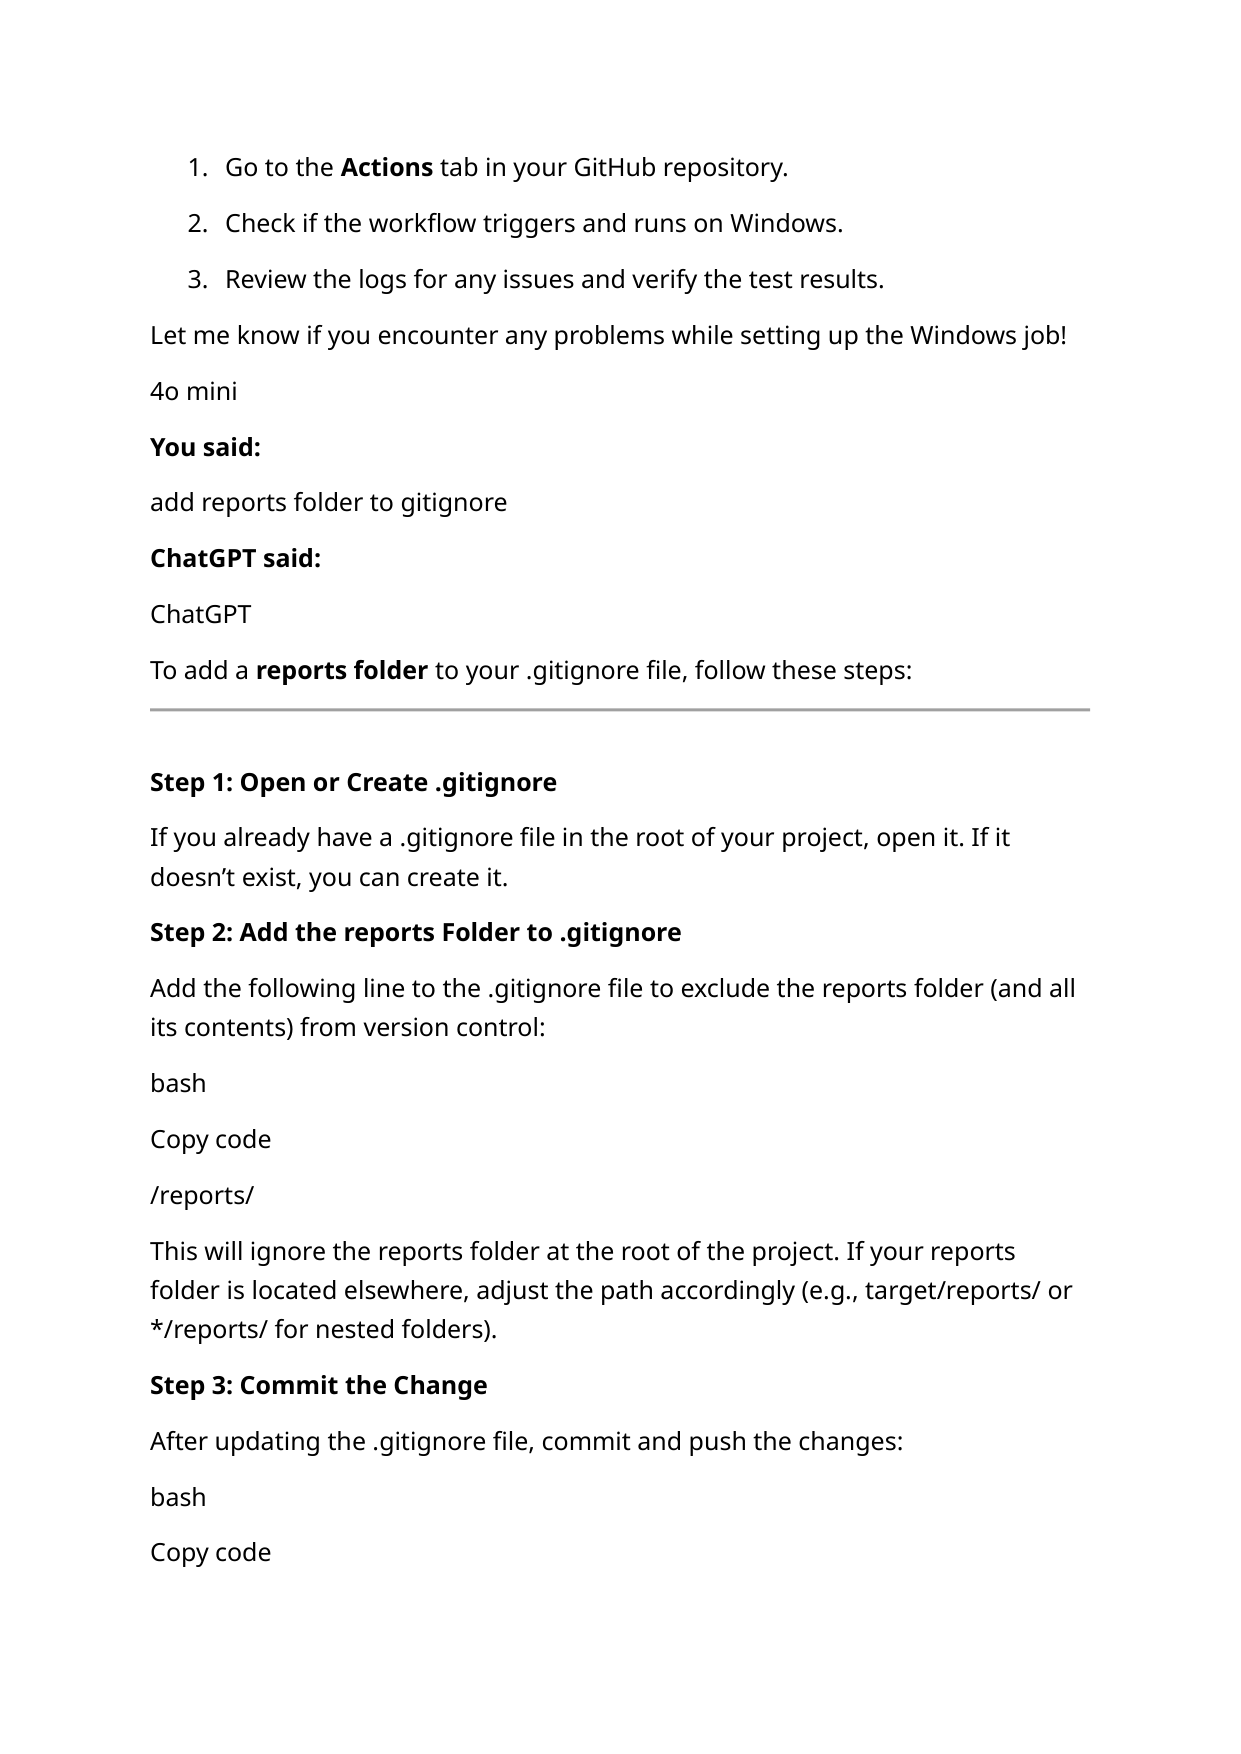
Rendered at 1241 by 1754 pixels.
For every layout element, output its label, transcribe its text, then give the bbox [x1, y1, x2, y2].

text bash [150, 1479, 1090, 1513]
text To add a reports folder to your .gitignore file, follow these steps: [150, 652, 1090, 687]
list Review the logs for any issues and verify the test results. [187, 262, 1090, 296]
list Check if the workflow triggers and runs on Windows. [187, 206, 1090, 240]
text Step 3: Commit the Change [150, 1367, 1090, 1402]
text If you already have a .gitignore file in the root of your project, open it. If it doesn’t exist, you can create it. [150, 820, 1090, 893]
text Step 1: Open or Create .gitignore [150, 764, 1090, 798]
text Let me know if you encounter any problems while setting up the Windows job! [150, 317, 1090, 352]
text add reports folder to gitignore [150, 485, 1090, 519]
text Copy code [150, 1535, 1090, 1569]
text You said: [150, 429, 1090, 463]
text ChatGPT said: [150, 541, 1090, 575]
text This will ignore the reports folder at the root of the project. If your reports folder is located elsewhere, adjust the path accordingly (e.g., target/reports/ or */reports/ for nested folders). [150, 1233, 1090, 1346]
text /reports/ [150, 1177, 1090, 1212]
text Step 2: Add the reports Folder to .gitignore [150, 915, 1090, 949]
text bash [150, 1066, 1090, 1100]
text ChatGPT [150, 597, 1090, 631]
list Go to the Actions tab in your GitHub repository. [187, 150, 1090, 184]
text Add the following line to the .gitignore file to exclude the reports folder (and all its contents) from version control: [150, 971, 1090, 1044]
text After updating the .gitignore file, commit and push the changes: [150, 1423, 1090, 1457]
text Copy code [150, 1122, 1090, 1156]
text 4o mini [150, 373, 1090, 407]
